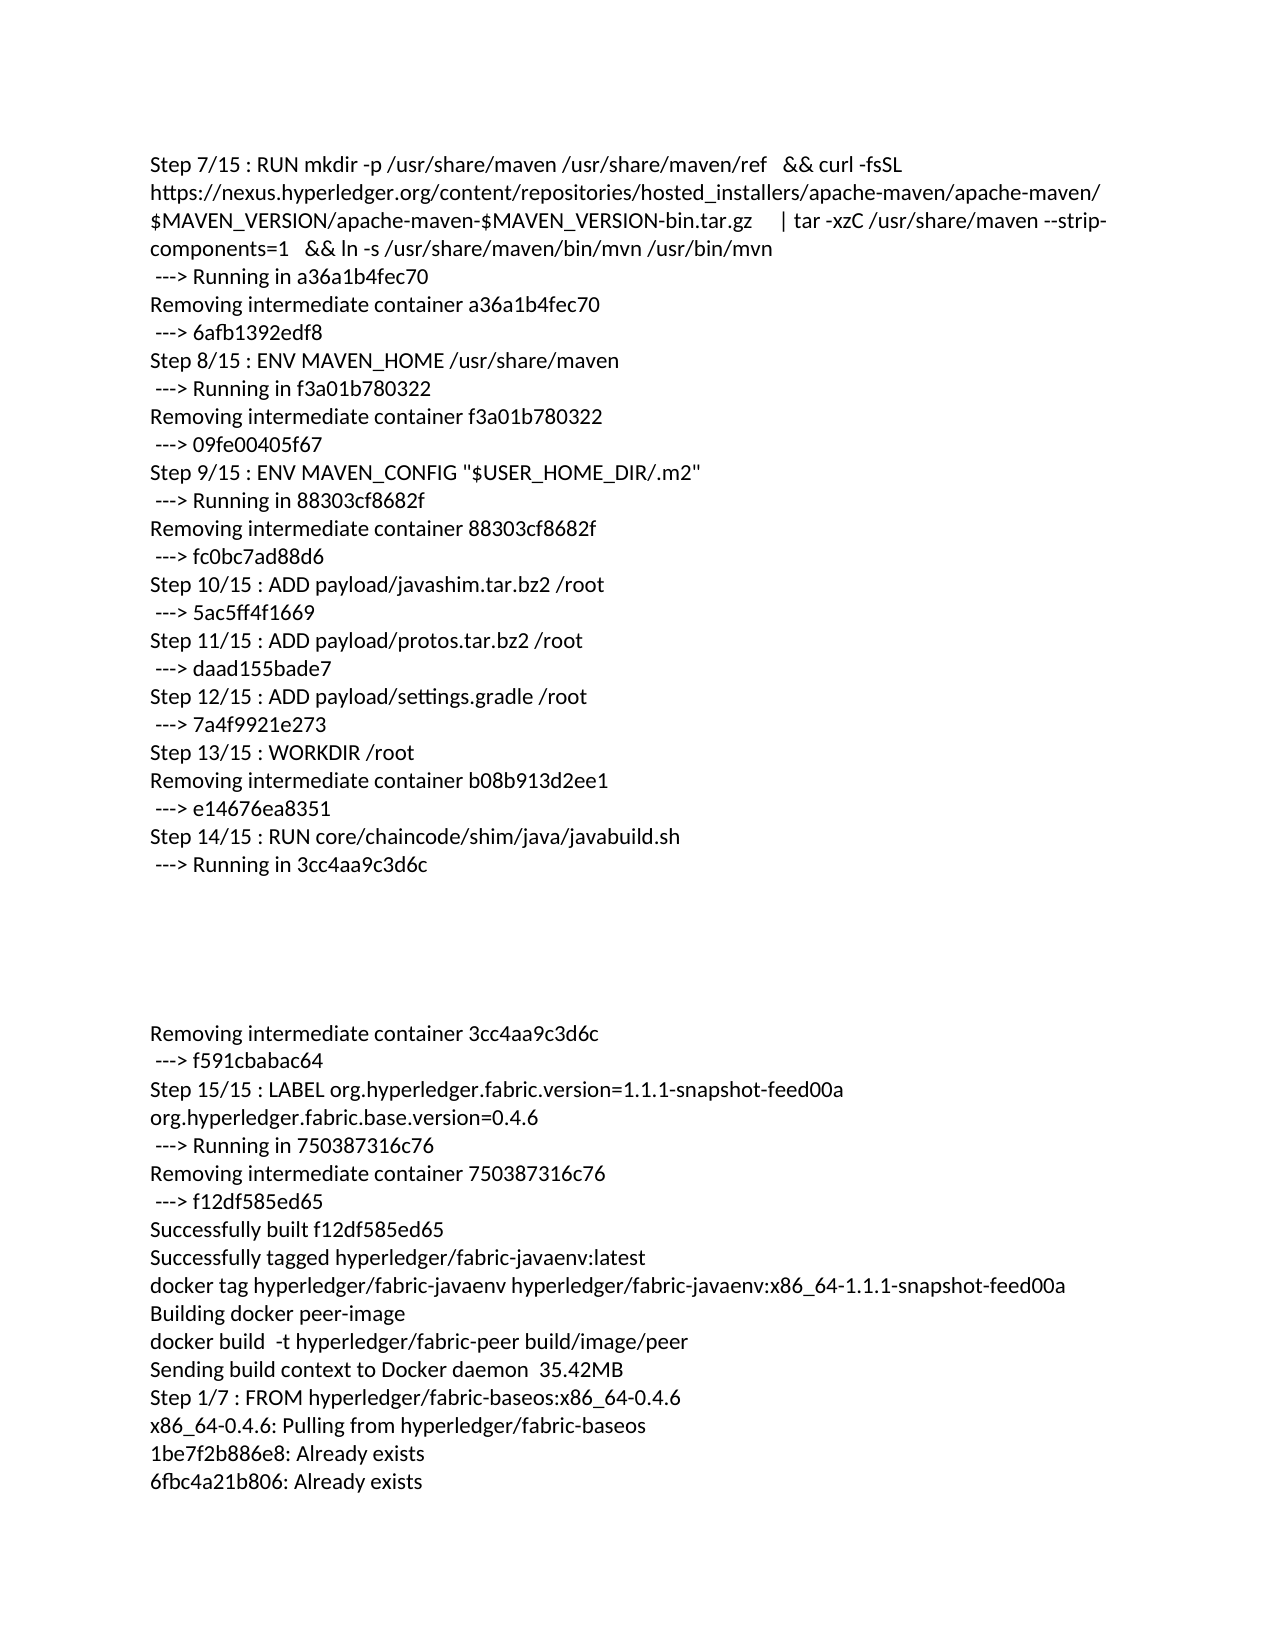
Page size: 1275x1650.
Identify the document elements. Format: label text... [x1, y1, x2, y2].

text ---> daad155bade7 [150, 654, 1125, 682]
text Successfully tagged hyperledger/fabric-javaenv:latest [150, 1243, 1125, 1271]
text Removing intermediate container a36a1b4fec70 [150, 290, 1125, 318]
text ---> Running in 3cc4aa9c3d6c [150, 851, 1125, 878]
text ---> Running in a36a1b4fec70 [150, 262, 1125, 290]
text Step 8/15 : ENV MAVEN_HOME /usr/share/maven [150, 346, 1125, 374]
text Removing intermediate container 88303cf8682f [150, 514, 1125, 542]
text ---> Running in 750387316c76 [150, 1131, 1125, 1159]
text Step 11/15 : ADD payload/protos.tar.bz2 /root [150, 626, 1125, 654]
text Step 12/15 : ADD payload/settings.gradle /root [150, 682, 1125, 710]
text ---> 6afb1392edf8 [150, 318, 1125, 346]
text 6fbc4a21b806: Already exists [150, 1467, 1125, 1495]
text ---> f12df585ed65 [150, 1187, 1125, 1215]
text x86_64-0.4.6: Pulling from hyperledger/fabric-baseos [150, 1411, 1125, 1439]
text Removing intermediate container 750387316c76 [150, 1159, 1125, 1187]
text docker tag hyperledger/fabric-javaenv hyperledger/fabric-javaenv:x86_64-1.1.1-snapshot-feed00a [150, 1271, 1125, 1299]
text ---> 09fe00405f67 [150, 430, 1125, 458]
text ---> fc0bc7ad88d6 [150, 542, 1125, 570]
text Step 9/15 : ENV MAVEN_CONFIG "$USER_HOME_DIR/.m2" [150, 458, 1125, 486]
text Step 1/7 : FROM hyperledger/fabric-baseos:x86_64-0.4.6 [150, 1383, 1125, 1411]
text ---> Running in 88303cf8682f [150, 486, 1125, 514]
text Sending build context to Docker daemon 35.42MB [150, 1355, 1125, 1383]
text Step 14/15 : RUN core/chaincode/shim/java/javabuild.sh [150, 822, 1125, 851]
text docker build -t hyperledger/fabric-peer build/image/peer [150, 1327, 1125, 1355]
text Step 7/15 : RUN mkdir -p /usr/share/maven /usr/share/maven/ref && curl -fsSL https://nexus.hyperledger.org/content/repositories/hosted_installers/apache-maven/apache-maven/$MAVEN_VERSION/apache-maven-$MAVEN_VERSION-bin.tar.gz | tar -xzC /usr/share/maven --strip-components=1 && ln -s /usr/share/maven/bin/mvn /usr/bin/mvn [150, 150, 1125, 262]
text Step 15/15 : LABEL org.hyperledger.fabric.version=1.1.1-snapshot-feed00a org.hyperledger.fabric.base.version=0.4.6 [150, 1075, 1125, 1131]
text Removing intermediate container 3cc4aa9c3d6c [150, 1019, 1125, 1047]
text 1be7f2b886e8: Already exists [150, 1439, 1125, 1467]
text Successfully built f12df585ed65 [150, 1215, 1125, 1243]
text Step 13/15 : WORKDIR /root [150, 738, 1125, 766]
text Removing intermediate container b08b913d2ee1 [150, 766, 1125, 794]
text ---> f591cbabac64 [150, 1047, 1125, 1075]
text ---> 5ac5ff4f1669 [150, 598, 1125, 626]
text ---> e14676ea8351 [150, 794, 1125, 822]
text ---> 7a4f9921e273 [150, 710, 1125, 738]
text Building docker peer-image [150, 1299, 1125, 1327]
text Removing intermediate container f3a01b780322 [150, 402, 1125, 430]
text Step 10/15 : ADD payload/javashim.tar.bz2 /root [150, 570, 1125, 598]
text ---> Running in f3a01b780322 [150, 374, 1125, 402]
